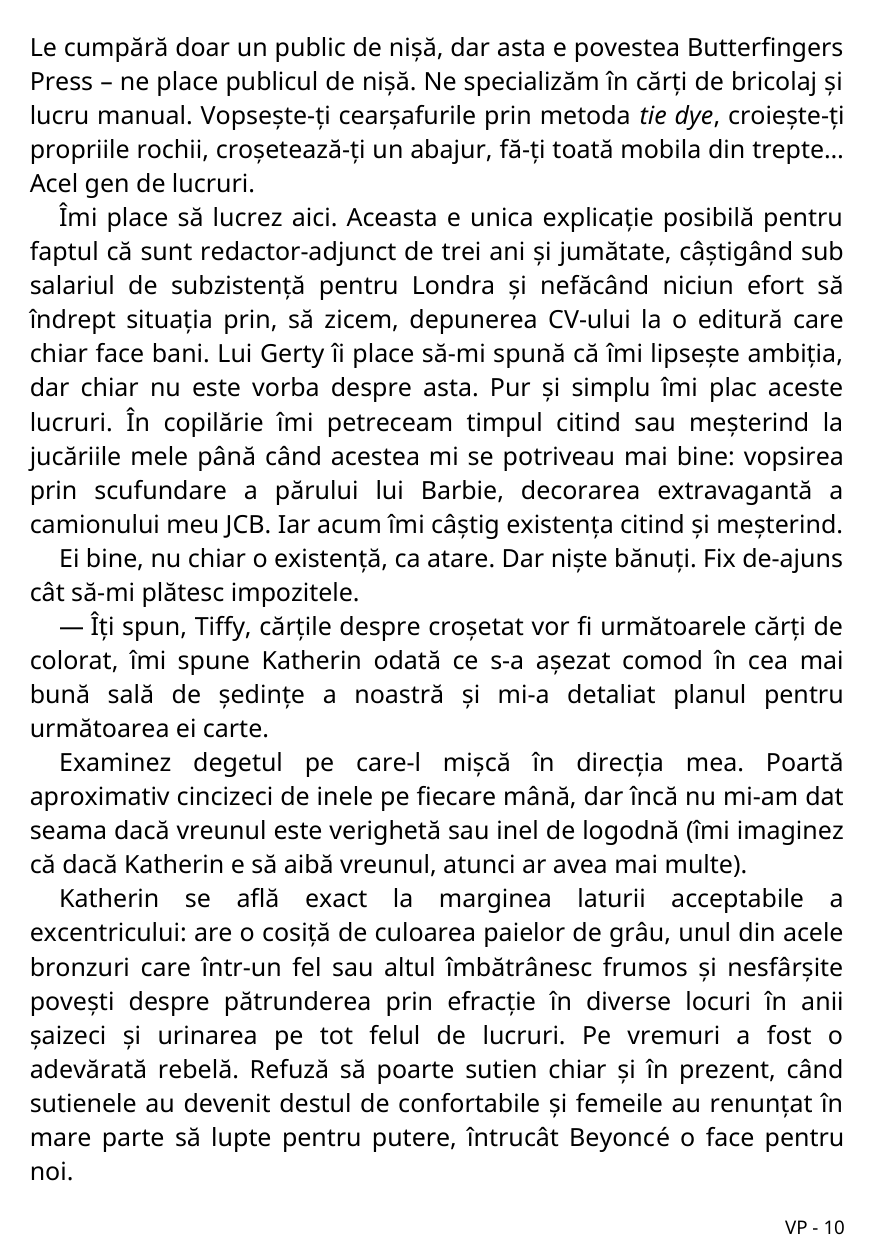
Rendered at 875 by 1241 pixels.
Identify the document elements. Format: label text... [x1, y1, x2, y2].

text — Îți spun, Tiffy, cărțile despre croșetat vor fi următoarele cărți de colorat, îmi spune Katherin odată ce s-a așezat comod în cea mai bună sală de ședințe a noastră și mi-a detaliat planul pentru următoarea ei carte. [29, 608, 844, 745]
text Katherin se află exact la marginea laturii acceptabile a excentricului: are o cosiță de culoarea paielor de grâu, unul din acele bronzuri care într-un fel sau altul îmbătrânesc frumos și nesfârșite povești despre pătrunderea prin efracție în diverse locuri în anii șaizeci și urinarea pe tot felul de lucruri. Pe vremuri a fost o adevărată rebelă. Refuză să poarte sutien chiar și în prezent, când sutienele au devenit destul de confortabile și femeile au renunțat în mare parte să lupte pentru putere, întrucât Beyoncé o face pentru noi. [29, 881, 844, 1188]
text Examinez degetul pe care-l mișcă în direcția mea. Poartă aproximativ cincizeci de inele pe fiecare mână, dar încă nu mi-am dat seama dacă vreunul este verighetă sau inel de logodnă (îmi imaginez că dacă Katherin e să aibă vreunul, atunci ar avea mai multe). [29, 745, 844, 881]
text Îmi place să lucrez aici. Aceasta e unica explicație posibilă pentru faptul că sunt redactor-adjunct de trei ani și jumătate, câștigând sub salariul de subzistență pentru Londra și nefăcând niciun efort să îndrept situația prin, să zicem, depunerea CV-ului la o editură care chiar face bani. Lui Gerty îi place să-mi spună că îmi lipsește ambiția, dar chiar nu este vorba despre asta. Pur și simplu îmi plac aceste lucruri. În copilărie îmi petreceam timpul citind sau meșterind la jucăriile mele până când acestea mi se potriveau mai bine: vopsirea prin scufundare a părului lui Barbie, decorarea extravagantă a camionului meu JCB. Iar acum îmi câștig existența citind și meșterind. [29, 200, 844, 540]
text Ei bine, nu chiar o existență, ca atare. Dar niște bănuți. Fix de-ajuns cât să-mi plătesc impozitele. [29, 540, 844, 608]
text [29, 29, 844, 200]
